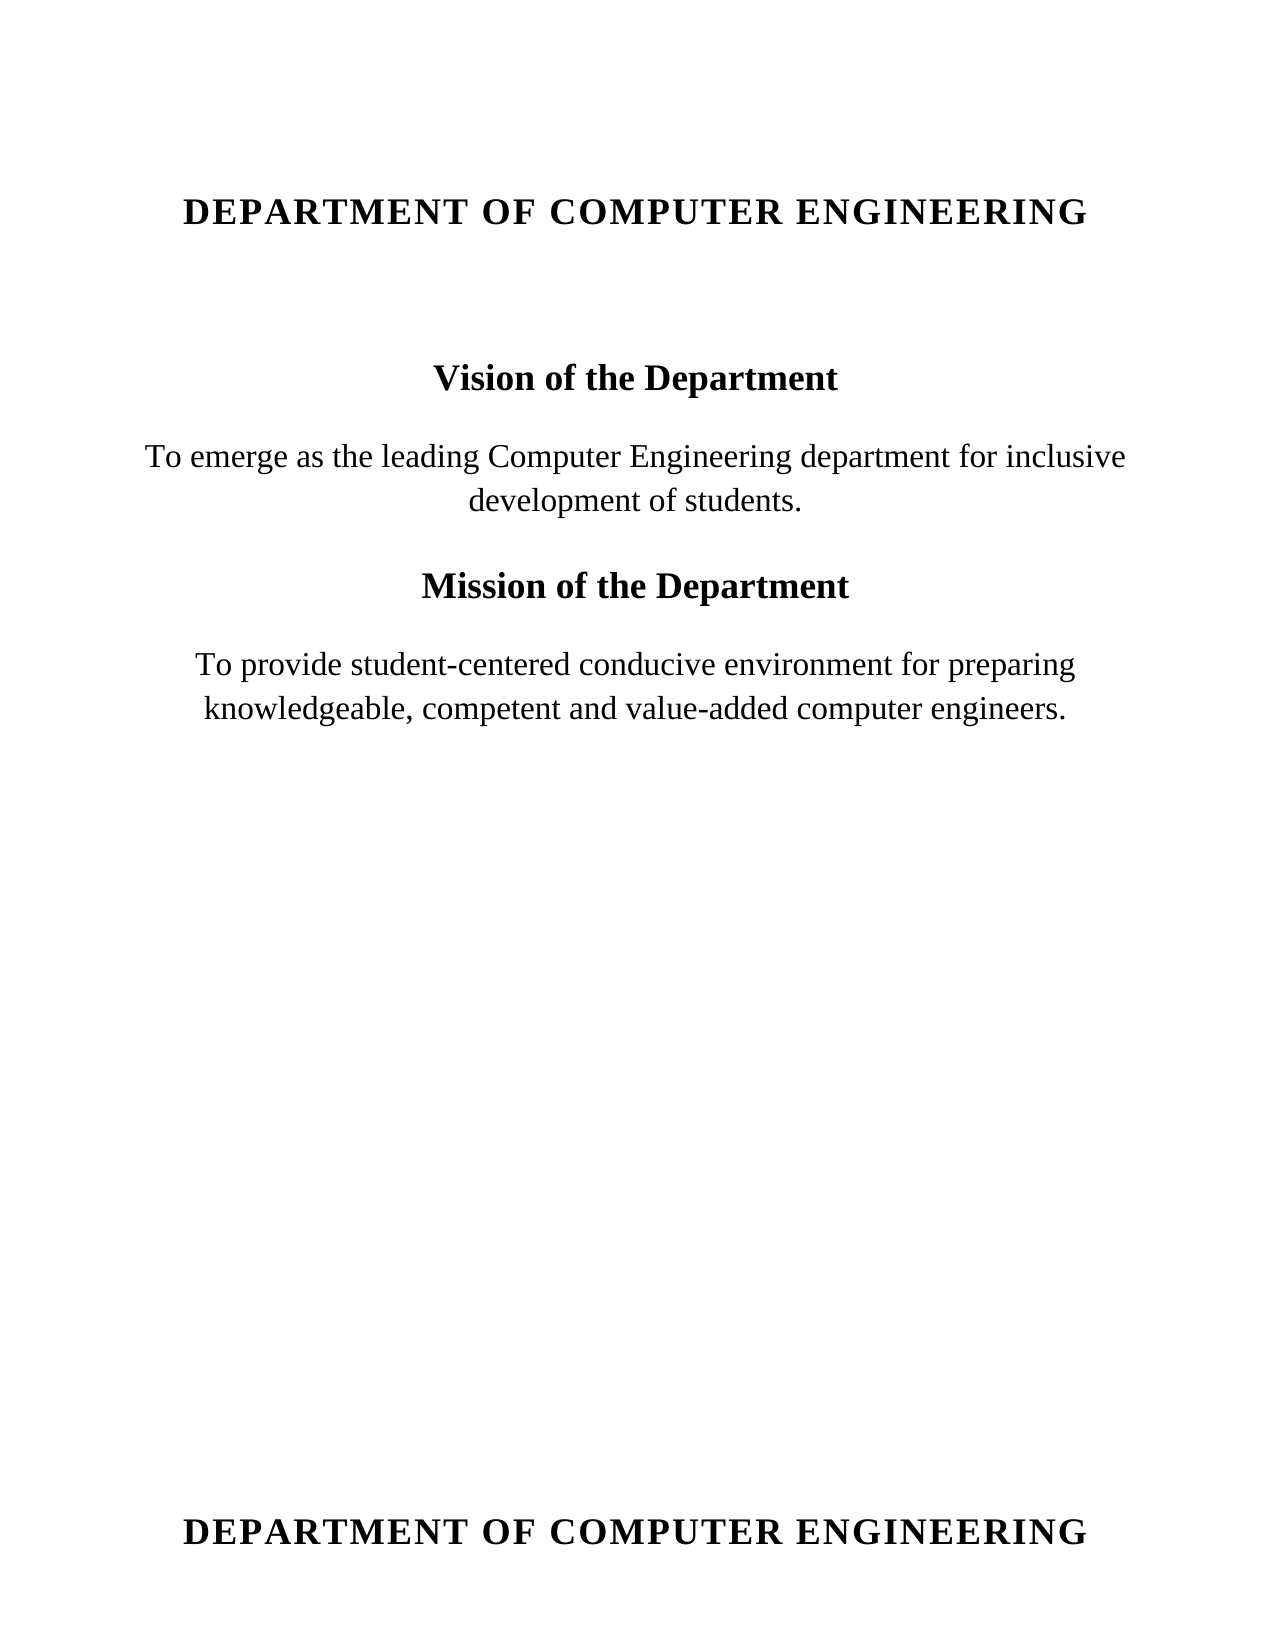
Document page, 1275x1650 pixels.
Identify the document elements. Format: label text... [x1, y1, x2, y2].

text To emerge as the leading Computer Engineering department for inclusive development of students. [123, 437, 1148, 519]
text DEPARTMENT OF COMPUTER ENGINEERING [123, 190, 1148, 233]
text Mission of the Department [123, 563, 1148, 606]
text Vision of the Department [123, 355, 1148, 398]
text To provide student-centered conducive environment for preparing knowledgeable, competent and value-added computer engineers. [123, 644, 1148, 727]
text DEPARTMENT OF COMPUTER ENGINEERING [123, 1509, 1148, 1552]
